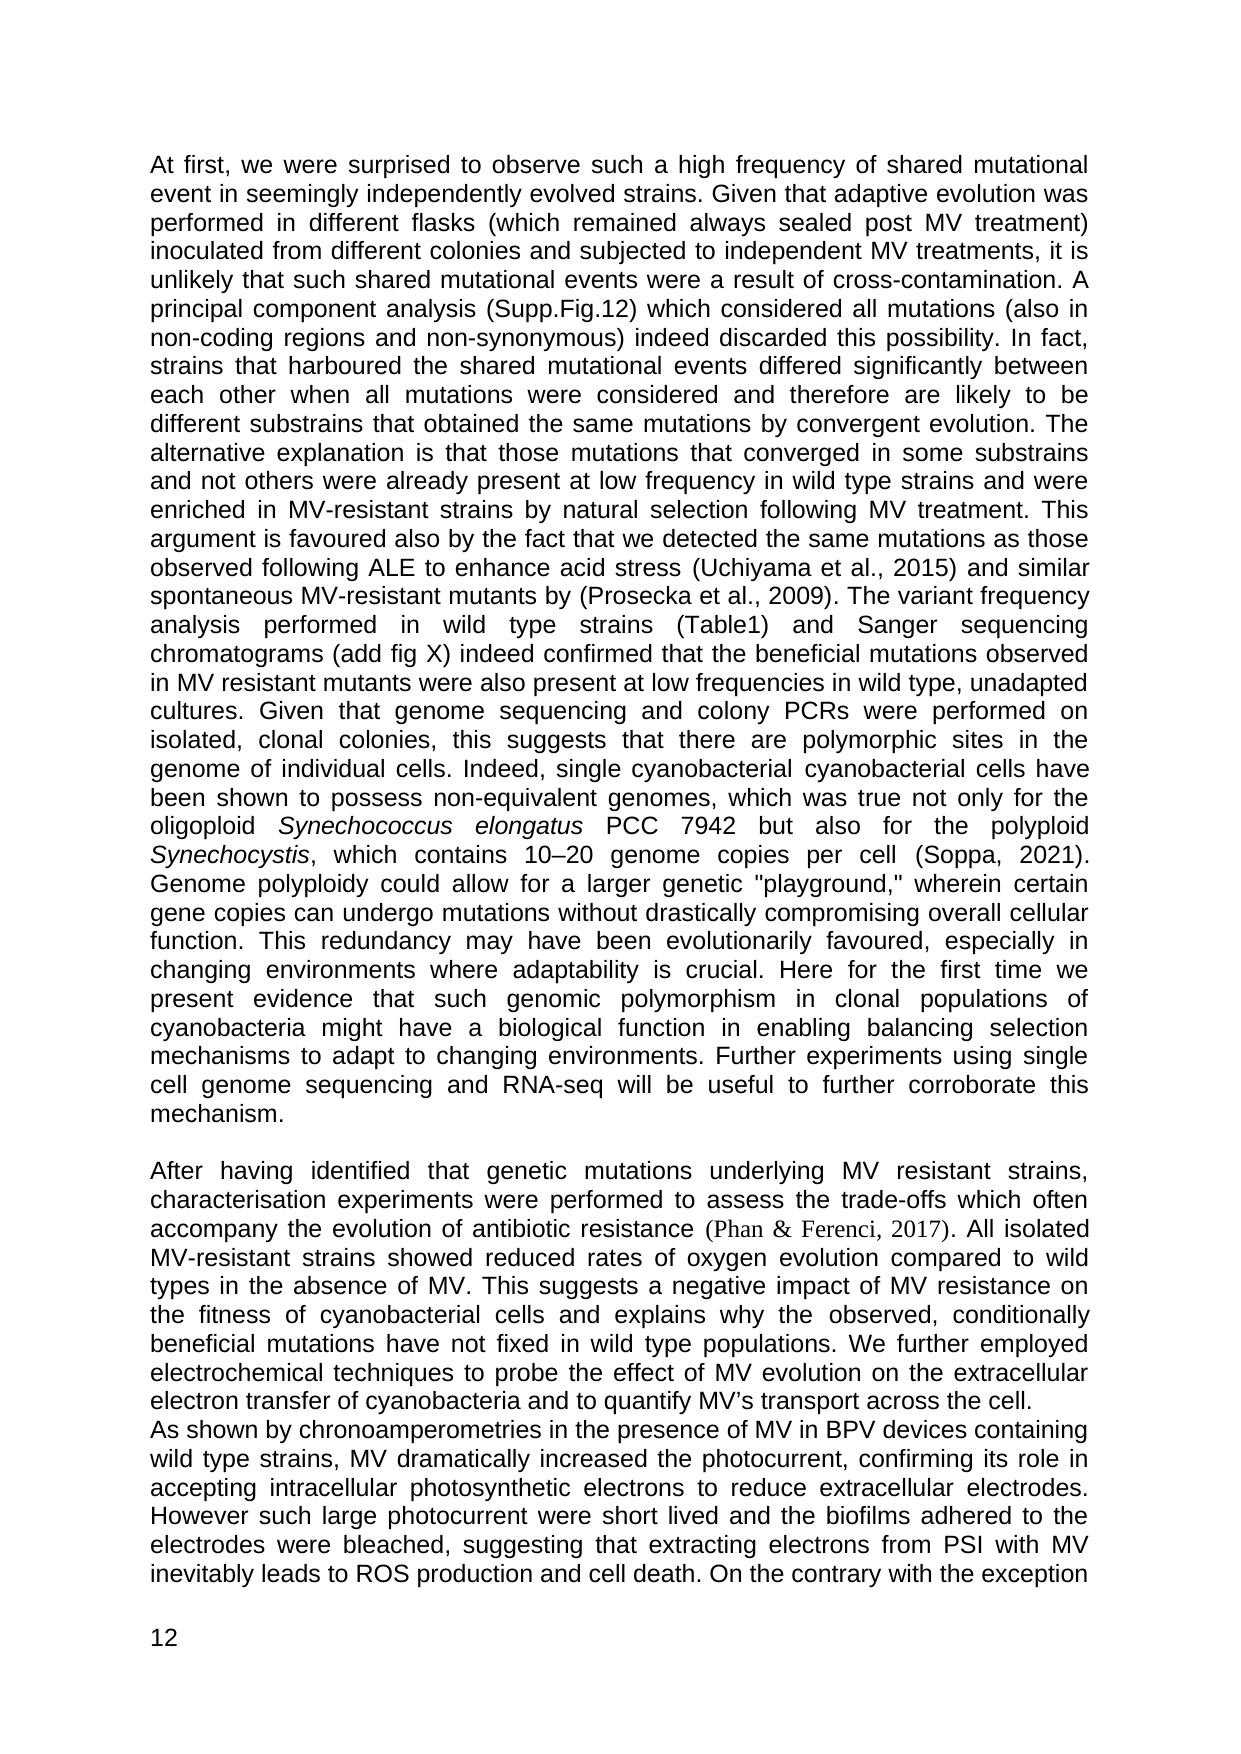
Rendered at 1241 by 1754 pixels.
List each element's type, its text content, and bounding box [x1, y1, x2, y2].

text After having identified that genetic mutations underlying MV resistant strains, characterisation experiments were performed to assess the trade-offs which often accompany the evolution of antibiotic resistance . All isolated MV-resistant strains showed reduced rates of oxygen evolution compared to wild types in the absence of MV. This suggests a negative impact of MV resistance on the fitness of cyanobacterial cells and explains why the observed, conditionally beneficial mutations have not fixed in wild type populations. We further employed electrochemical techniques to probe the effect of MV evolution on the extracellular electron transfer of cyanobacteria and to quantify MV’s transport across the cell. [150, 1156, 1090, 1415]
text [150, 1415, 1090, 1588]
text At first, we were surprised to observe such a high frequency of shared mutational event in seemingly independently evolved strains. Given that adaptive evolution was performed in different flasks (which remained always sealed post MV treatment) inoculated from different colonies and subjected to independent MV treatments, it is unlikely that such shared mutational events were a result of cross-contamination. A principal component analysis (Supp.Fig.12) which considered all mutations (also in non-coding regions and non-synonymous) indeed discarded this possibility. In fact, strains that harboured the shared mutational events differed significantly between each other when all mutations were considered and therefore are likely to be different substrains that obtained the same mutations by convergent evolution. The alternative explanation is that those mutations that converged in some substrains and not others were already present at low frequency in wild type strains and were enriched in MV-resistant strains by natural selection following MV treatment. This argument is favoured also by the fact that we detected the same mutations as those observed following ALE to enhance acid stress and similar spontaneous MV-resistant mutants by . The variant frequency analysis performed in wild type strains (Table1) and Sanger sequencing chromatograms (add fig X) indeed confirmed that the beneficial mutations observed in MV resistant mutants were also present at low frequencies in wild type, unadapted cultures. Given that genome sequencing and colony PCRs were performed on isolated, clonal colonies, this suggests that there are polymorphic sites in the genome of individual cells. Indeed, single cyanobacterial cyanobacterial cells have been shown to possess non-equivalent genomes, which was true not only for the oligoploid Synechococcus elongatus PCC 7942 but also for the polyploid Synechocystis, which contains 10–20 genome copies per cell . Genome polyploidy could allow for a larger genetic "playground," wherein certain gene copies can undergo mutations without drastically compromising overall cellular function. This redundancy may have been evolutionarily favoured, especially in changing environments where adaptability is crucial. Here for the first time we present evidence that such genomic polymorphism in clonal populations of cyanobacteria might have a biological function in enabling balancing selection mechanisms to adapt to changing environments. Further experiments using single cell genome sequencing and RNA-seq will be useful to further corroborate this mechanism. [150, 150, 1090, 1127]
